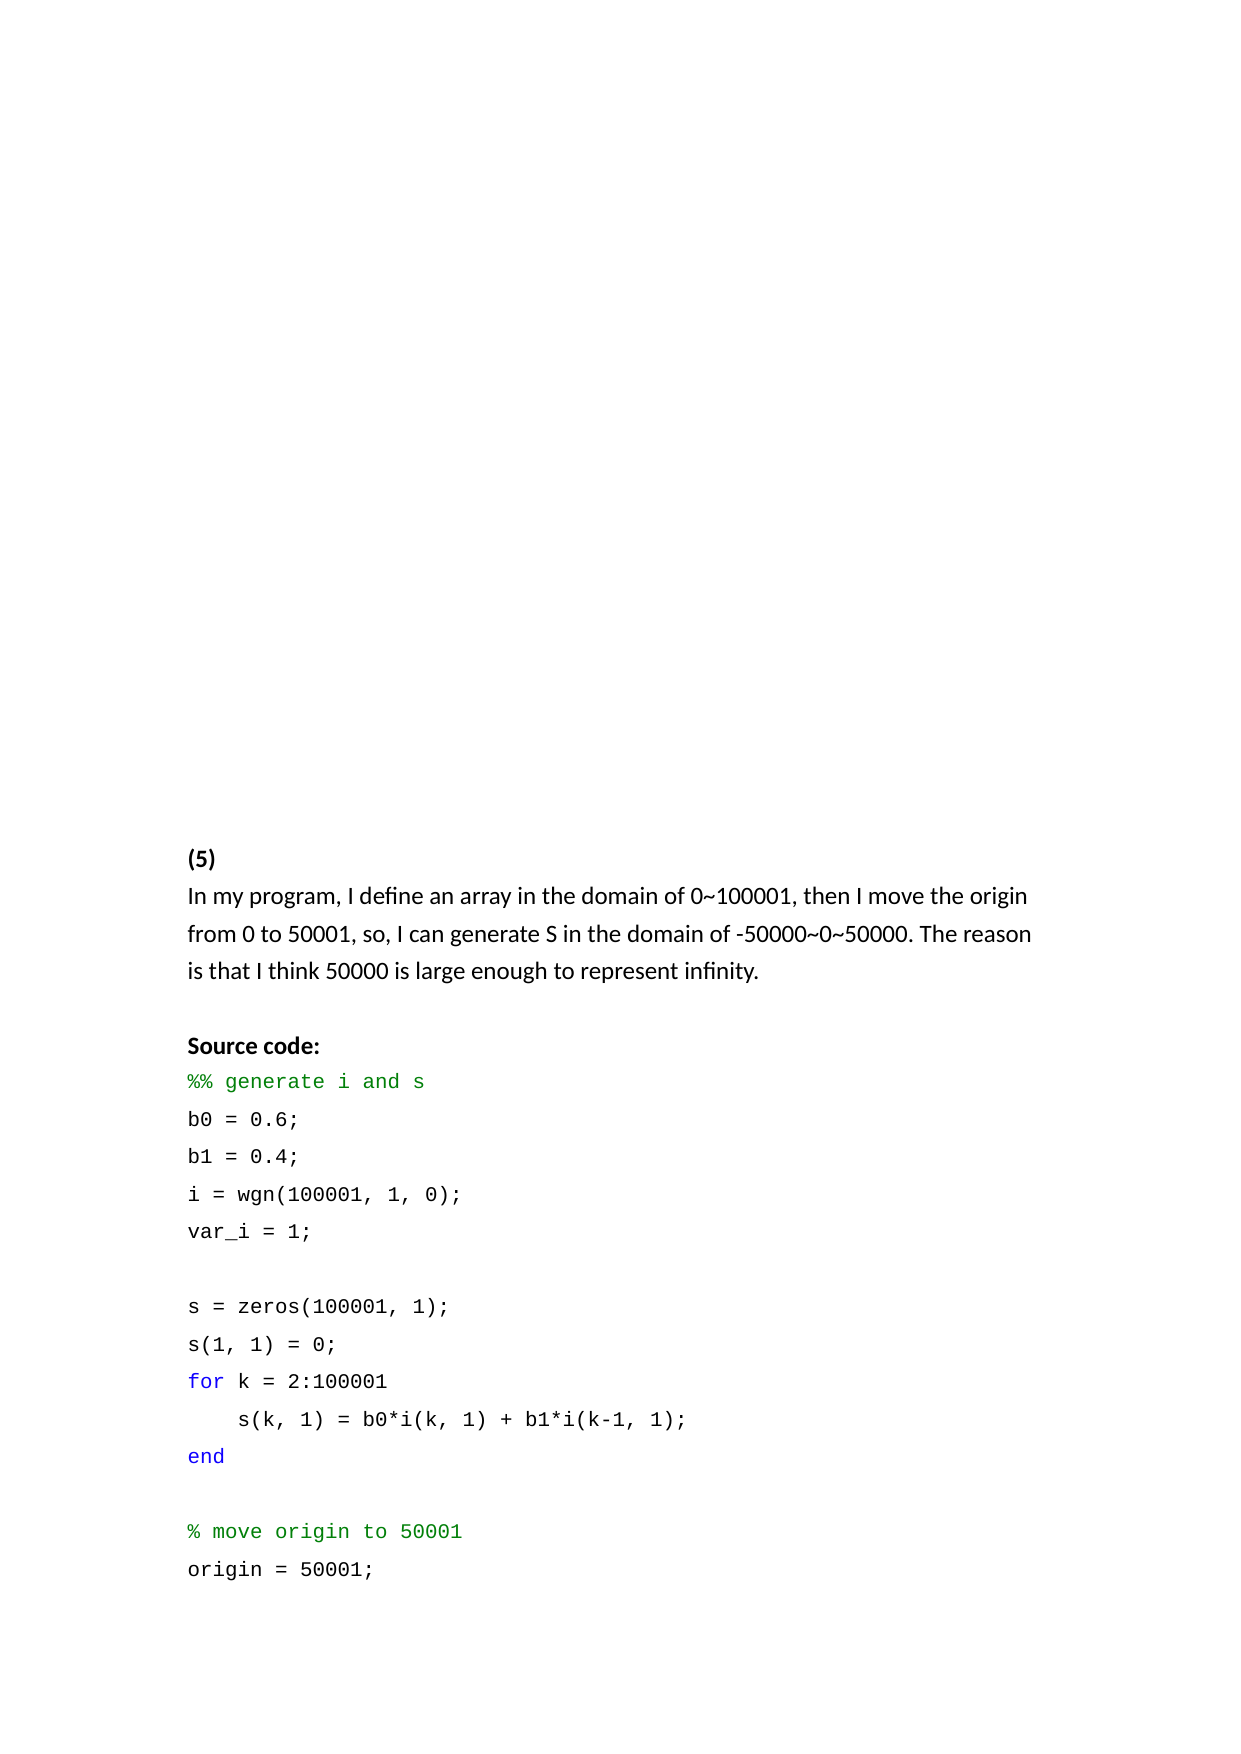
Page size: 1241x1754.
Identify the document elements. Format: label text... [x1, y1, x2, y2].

text In my program, I define an array in the domain of 0~100001, then I move the origin from 0 to 50001, so, I can generate S in the domain of -50000~0~50000. The reason is that I think 50000 is large enough to represent infinity. [187, 877, 1053, 989]
text b0 = 0.6; [187, 1102, 1053, 1139]
text var_i = 1; [187, 1214, 1053, 1252]
text Source code: [187, 1027, 1053, 1064]
text origin = 50001; [187, 1552, 1053, 1589]
text s(1, 1) = 0; [187, 1327, 1053, 1364]
text for k = 2:100001 [187, 1364, 1053, 1402]
text s = zeros(100001, 1); [187, 1289, 1053, 1327]
text end [187, 1439, 1053, 1477]
text (5) [187, 839, 1053, 877]
text i = wgn(100001, 1, 0); [187, 1177, 1053, 1214]
text b1 = 0.4; [187, 1139, 1053, 1177]
text s(k, 1) = b0*i(k, 1) + b1*i(k-1, 1); [187, 1402, 1053, 1439]
text % move origin to 50001 [187, 1514, 1053, 1552]
text %% generate i and s [187, 1064, 1053, 1102]
